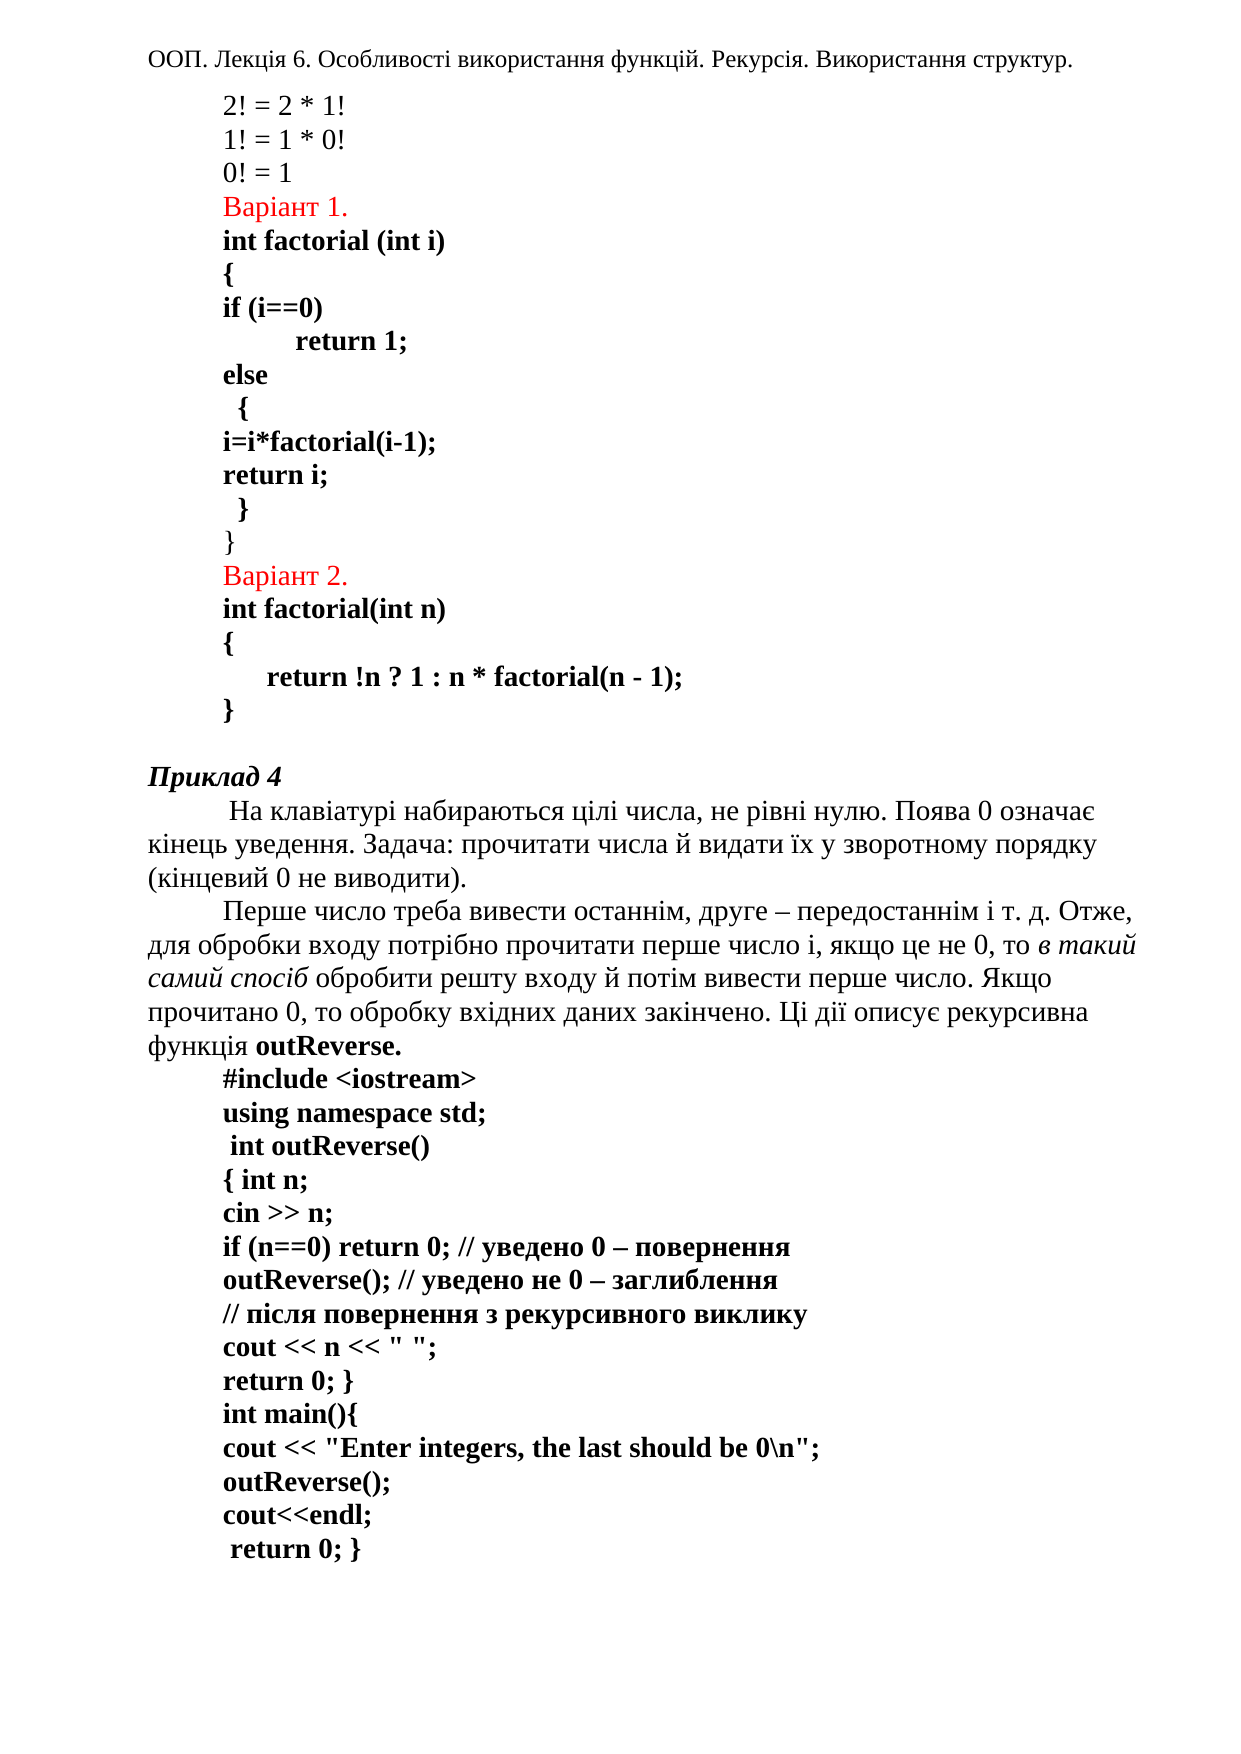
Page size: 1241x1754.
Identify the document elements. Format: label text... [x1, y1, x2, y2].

text 2! = 2 * 1! [148, 88, 1152, 122]
text return 0; } [148, 1363, 1152, 1397]
text Варіант 2. [148, 558, 1152, 592]
text cout << n << " "; [148, 1329, 1152, 1363]
text Перше число треба вивести останнім, друге – передостаннім і т. д. Отже, для обробки входу потрібно прочитати перше число і, якщо це не 0, то в такий самий спосіб обробити решту входу й потім вивести перше число. Якщо прочитано 0, то обробку вхідних даних закінчено. Ці дії описує рекурсивна функція outReverse. [148, 893, 1152, 1061]
text cout << "Enter integers, the last should be 0\n"; [148, 1430, 1152, 1464]
text outReverse(); [148, 1464, 1152, 1497]
text Приклад 4 [148, 759, 1152, 793]
text 0! = 1 [148, 156, 1152, 189]
text return 0; } [148, 1531, 1152, 1564]
text int outReverse() [148, 1128, 1152, 1162]
text // після повернення з рекурсивного виклику [148, 1296, 1152, 1329]
text cin >> n; [148, 1195, 1152, 1229]
text { [148, 256, 1152, 290]
text { int n; [148, 1162, 1152, 1195]
text using namespace std; [148, 1095, 1152, 1128]
text i=i*factorial(i-1); [148, 424, 1152, 457]
text if (n==0) return 0; // уведено 0 – повернення [148, 1229, 1152, 1262]
text int factorial(int n) [148, 592, 1152, 625]
text outReverse(); // уведено не 0 – заглиблення [148, 1262, 1152, 1296]
text return i; [148, 457, 1152, 491]
text int factorial (int i) [148, 223, 1152, 256]
text if (i==0) [148, 290, 1152, 323]
text else [148, 357, 1152, 390]
text } [148, 491, 1152, 524]
text 1! = 1 * 0! [148, 122, 1152, 156]
text #include <iostream> [148, 1061, 1152, 1095]
text { [148, 625, 1152, 659]
text } [148, 692, 1152, 726]
text Варіант 1. [148, 189, 1152, 223]
text } [148, 524, 1152, 558]
text int main(){ [148, 1397, 1152, 1430]
text return !n ? 1 : n * factorial(n - 1); [148, 659, 1152, 692]
text cout<<endl; [148, 1497, 1152, 1531]
text return 1; [148, 323, 1152, 357]
text { [148, 390, 1152, 424]
text На клавіатурі набираються цілі числа, не рівні нулю. Поява 0 означає кінець уведення. Задача: прочитати числа й видати їх у зворотному порядку (кінцевий 0 не виводити). [148, 793, 1152, 893]
